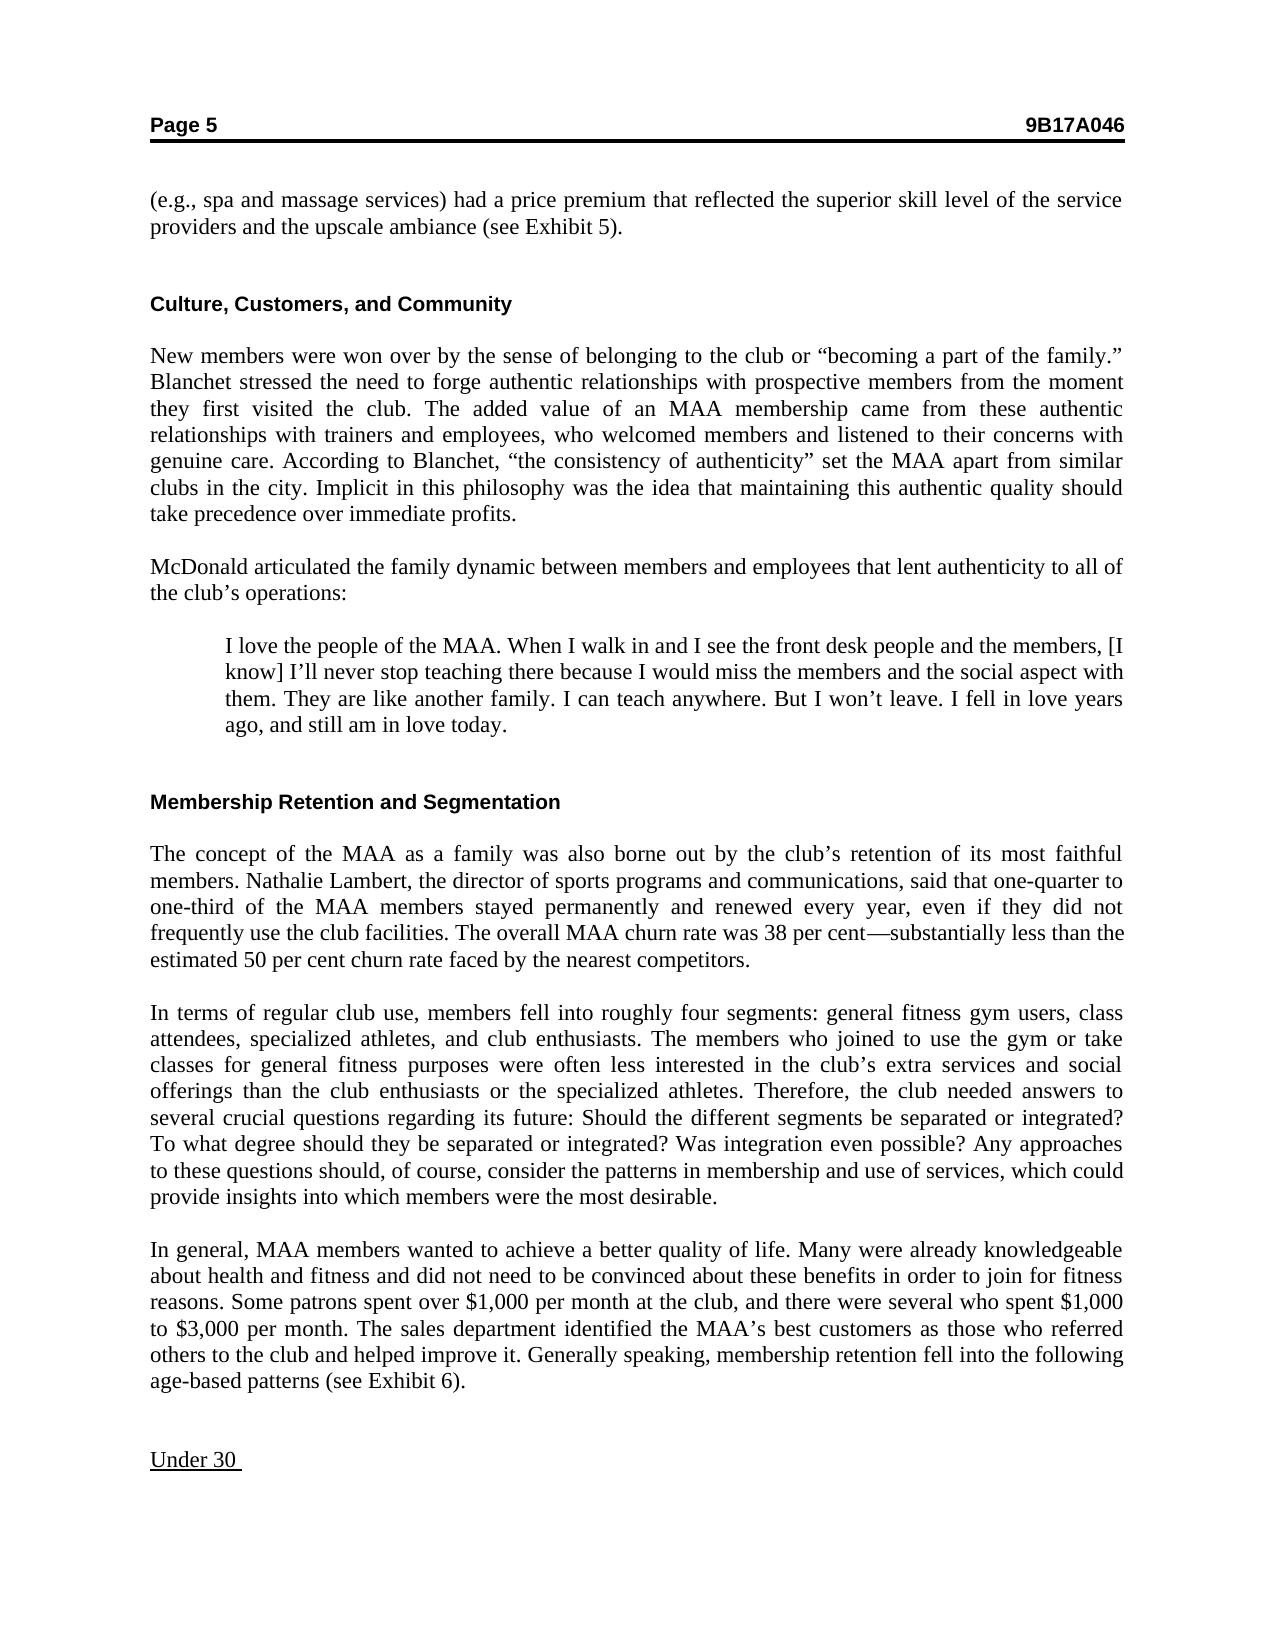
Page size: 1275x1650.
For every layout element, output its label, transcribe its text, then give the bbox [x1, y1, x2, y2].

text New members were won over by the sense of belonging to the club or “becoming a part of the family.” Blanchet stressed the need to forge authentic relationships with prospective members from the moment they first visited the club. The added value of an MAA membership came from these authentic relationships with trainers and employees, who welcomed members and listened to their concerns with genuine care. According to Blanchet, “the consistency of authenticity” set the MAA apart from similar clubs in the city. Implicit in this philosophy was the idea that maintaining this authentic quality should take precedence over immediate profits. [150, 342, 1125, 527]
text In terms of regular club use, members fell into roughly four segments: general fitness gym users, class attendees, specialized athletes, and club enthusiasts. The members who joined to use the gym or take classes for general fitness purposes were often less interested in the club’s extra services and social offerings than the club enthusiasts or the specialized athletes. Therefore, the club needed answers to several crucial questions regarding its future: Should the different segments be separated or integrated? To what degree should they be separated or integrated? Was integration even possible? Any approaches to these questions should, of course, consider the patterns in membership and use of services, which could provide insights into which members were the most desirable. [150, 998, 1125, 1209]
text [150, 186, 1125, 239]
text Under 30 [150, 1447, 1125, 1473]
text Culture, Customers, and Community [150, 292, 1125, 316]
text The concept of the MAA as a family was also borne out by the club’s retention of its most faithful members. Nathalie Lambert, the director of sports programs and communications, said that one-quarter to one-third of the MAA members stayed permanently and renewed every year, even if they did not frequently use the club facilities. The overall MAA churn rate was 38 per cent—substantially less than the estimated 50 per cent churn rate faced by the nearest competitors. [150, 840, 1125, 972]
text I love the people of the MAA. When I walk in and I see the front desk people and the members, [I know] I’ll never stop teaching there because I would miss the members and the social aspect with them. They are like another family. I can teach anywhere. But I won’t leave. I fell in love years ago, and still am in love today. [225, 632, 1125, 737]
text McDonald articulated the family dynamic between members and employees that lent authenticity to all of the club’s operations: [150, 553, 1125, 606]
text In general, MAA members wanted to achieve a better quality of life. Many were already knowledgeable about health and fitness and did not need to be convinced about these benefits in order to join for fitness reasons. Some patrons spent over $1,000 per month at the club, and there were several who spent $1,000 to $3,000 per month. The sales department identified the MAA’s best customers as those who referred others to the club and helped improve it. Generally speaking, membership retention fell into the following age-based patterns (see Exhibit 6). [150, 1236, 1125, 1394]
text Membership Retention and Segmentation [150, 790, 1125, 814]
